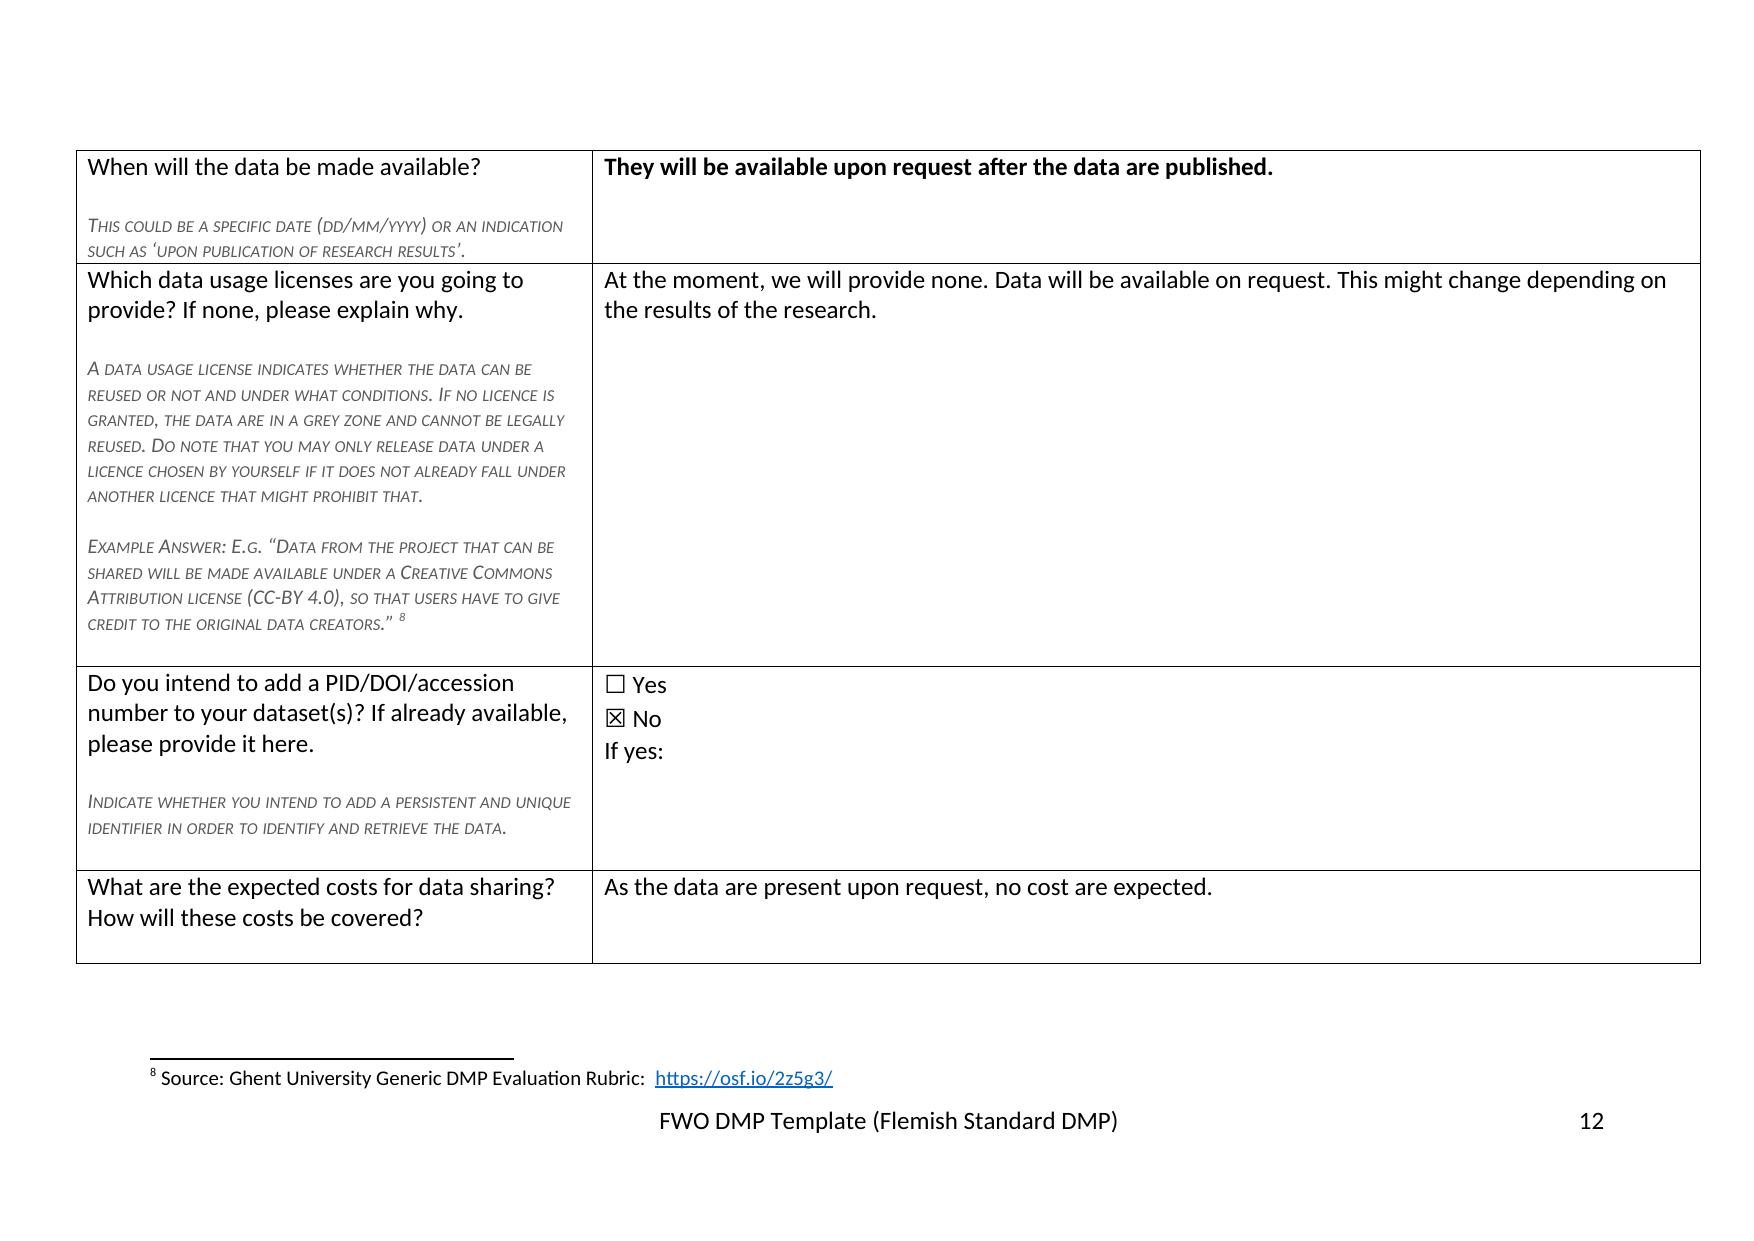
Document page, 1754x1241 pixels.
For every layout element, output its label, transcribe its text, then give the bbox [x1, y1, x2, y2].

table_cell As the data are present upon request, no cost are expected. [593, 871, 1700, 963]
table_cell At the moment, we will provide none. Data will be available on request. This might change depending on the results of the research. [593, 264, 1700, 666]
table_cell When will the data be made available? This could be a specific date (dd/mm/yyyy) or an indication such as ‘upon publication of research results’. [77, 151, 592, 263]
table_cell Which data usage licenses are you going to provide? If none, please explain why. A data usage license indicates whether the data can be reused or not and under what conditions. If no licence is granted, the data are in a grey zone and cannot be legally reused. Do note that you may only release data under a licence chosen by yourself if it does not already fall under another licence that might prohibit that. Example Answer: E.g. “Data from the project that can be shared will be made available under a Creative Commons Attribution license (CC-BY 4.0), so that users have to give credit to the original data creators.” [77, 264, 592, 666]
table_cell Yes No If yes: [593, 667, 1700, 870]
table_cell Do you intend to add a PID/DOI/accession number to your dataset(s)? If already available, please provide it here. Indicate whether you intend to add a persistent and unique identifier in order to identify and retrieve the data. [77, 667, 592, 870]
table_cell What are the expected costs for data sharing? How will these costs be covered? [77, 871, 592, 963]
table_cell They will be available upon request after the data are published. [593, 151, 1700, 263]
